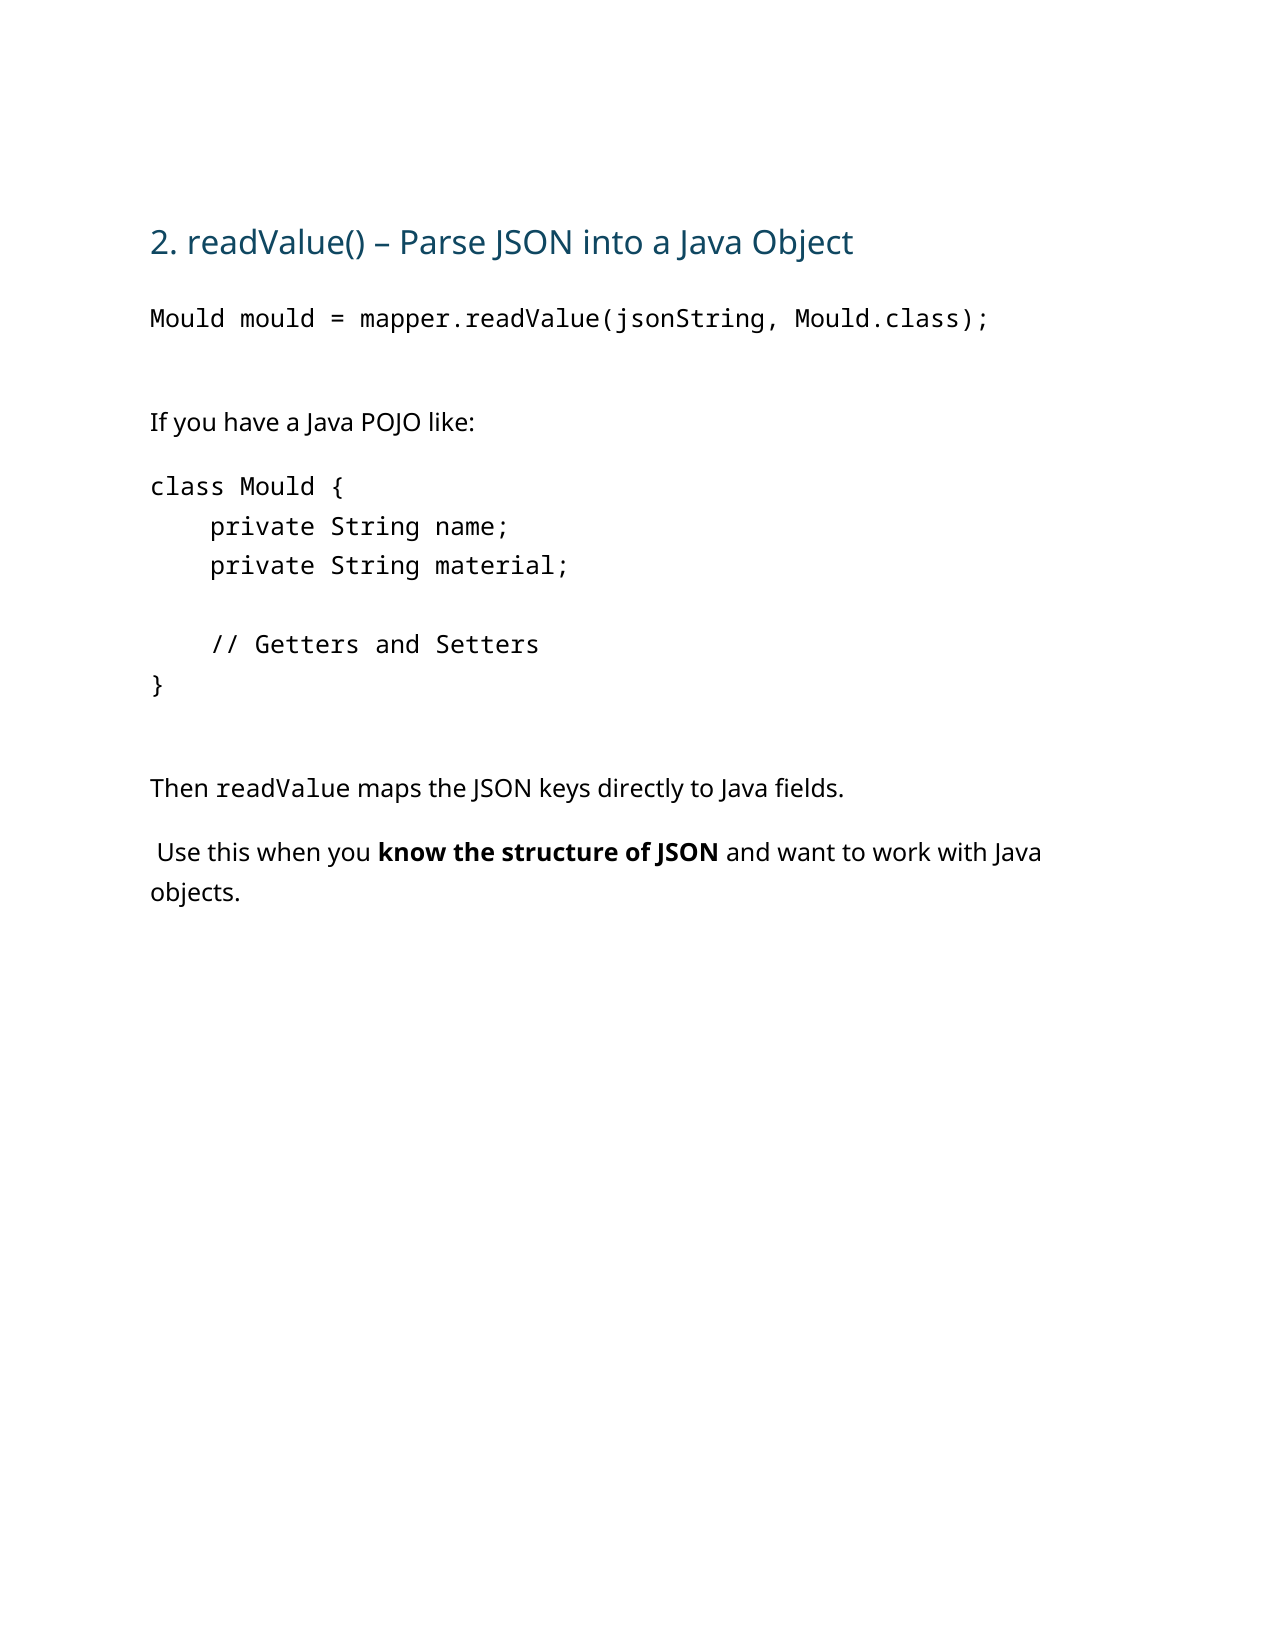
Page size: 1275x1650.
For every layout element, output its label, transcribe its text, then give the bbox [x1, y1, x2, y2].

text If you have a Java POJO like: [150, 404, 1125, 439]
text class Mould { private String name; private String material; // Getters and Setters } [150, 469, 1125, 740]
text Mould mould = mapper.readValue(jsonString, Mould.class); [150, 301, 1125, 374]
text Use this when you know the structure of JSON and want to work with Java objects. [150, 835, 1125, 908]
subtitle 2. readValue() – Parse JSON into a Java Object [150, 219, 1125, 264]
text Then readValue maps the JSON keys directly to Java fields. [150, 770, 1125, 804]
